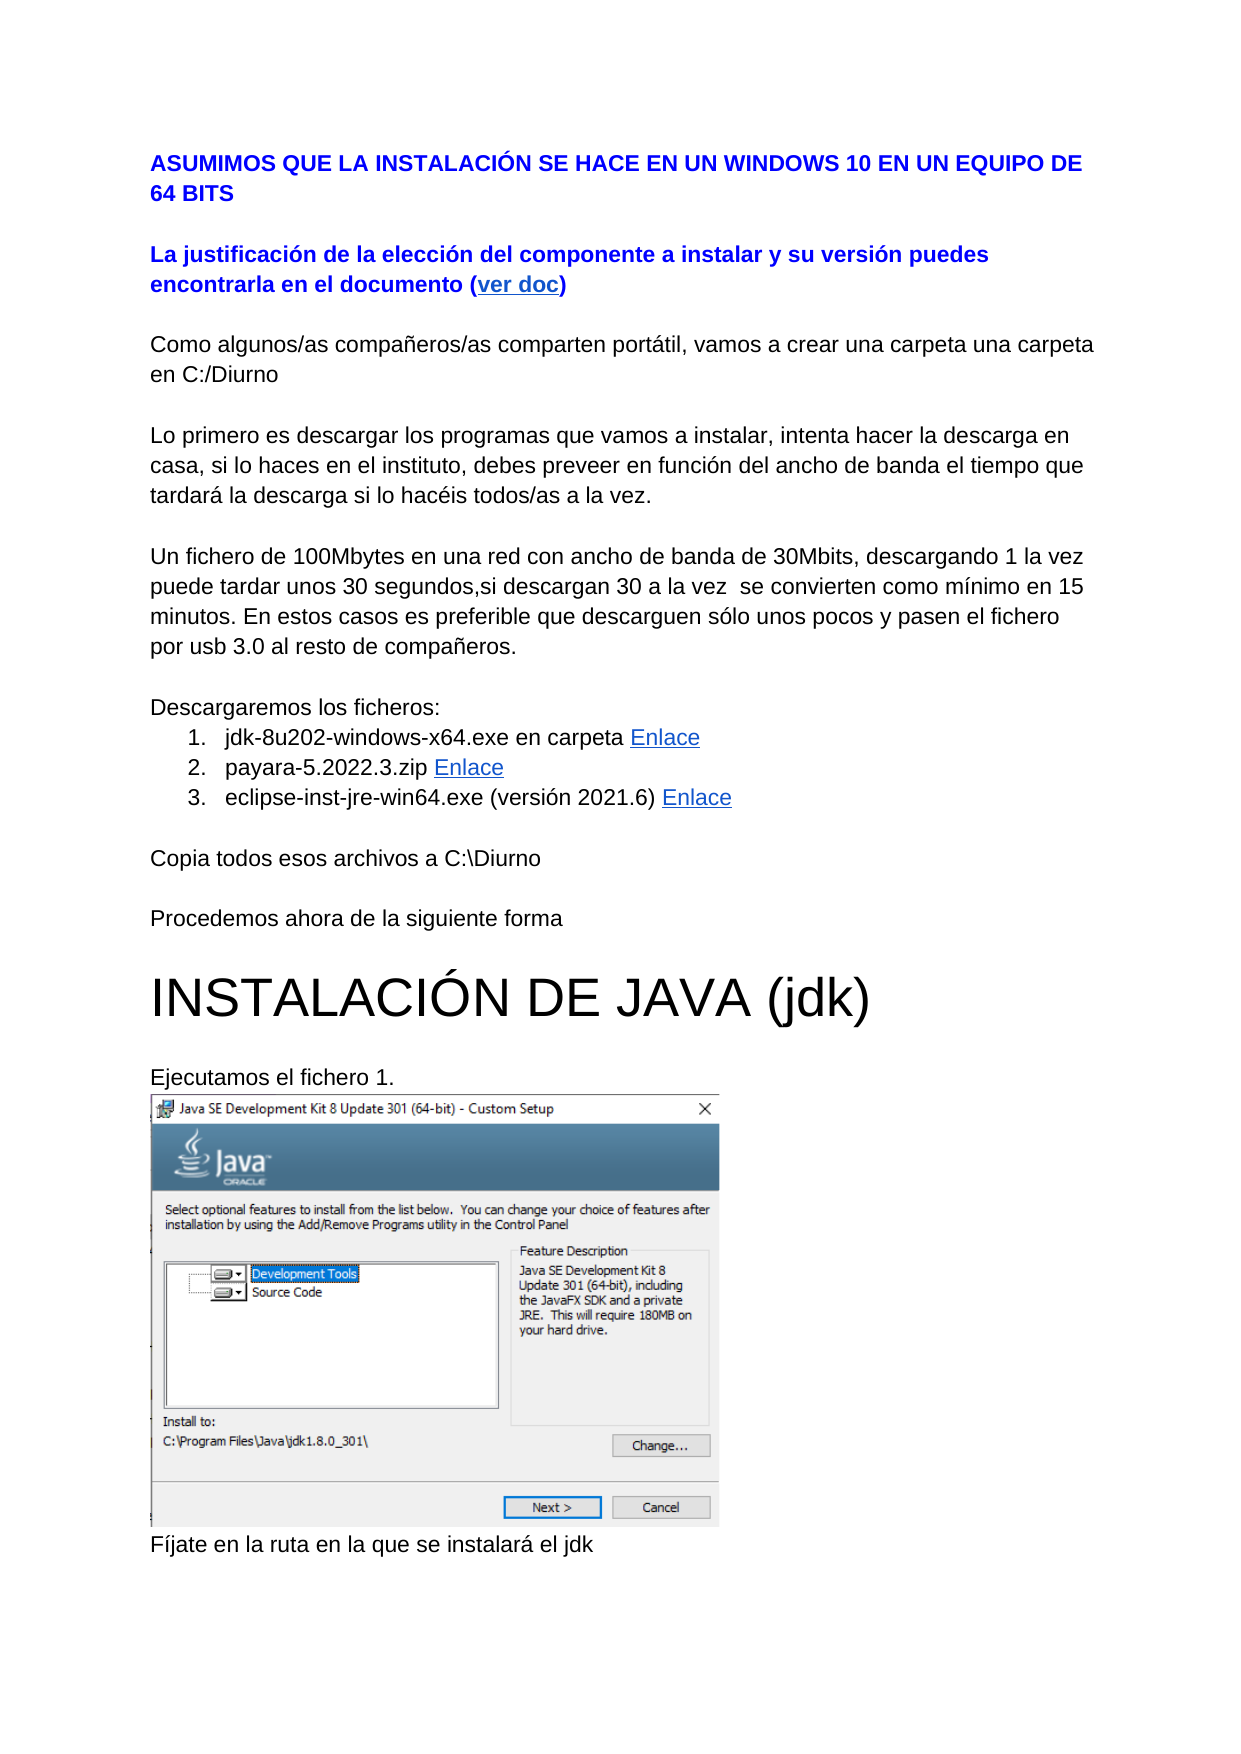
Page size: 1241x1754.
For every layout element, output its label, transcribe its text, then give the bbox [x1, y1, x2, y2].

list eclipse-inst-jre-win64.exe (versión 2021.6) Enlace [187, 784, 1094, 811]
text Ejecutamos el fichero 1. [150, 1064, 1094, 1091]
title INSTALACIÓN DE JAVA (jdk) [150, 966, 1094, 1028]
list payara-5.2022.3.zip Enlace [187, 754, 1094, 781]
text Como algunos/as compañeros/as comparten portátil, vamos a crear una carpeta una carpeta en C:/Diurno [150, 331, 1094, 388]
text Copia todos esos archivos a C:\Diurno [150, 845, 1094, 871]
text Procedemos ahora de la siguiente forma [150, 905, 1094, 932]
text ASUMIMOS QUE LA INSTALACIÓN SE HACE EN UN WINDOWS 10 EN UN EQUIPO DE 64 BITS [150, 150, 1094, 207]
text Un fichero de 100Mbytes en una red con ancho de banda de 30Mbits, descargando 1 la vez puede tardar unos 30 segundos,si descargan 30 a la vez se convierten como mínimo en 15 minutos. En estos casos es preferible que descarguen sólo unos pocos y pasen el fichero por usb 3.0 al resto de compañeros. [150, 543, 1094, 660]
text Descargaremos los ficheros: [150, 694, 1094, 720]
text Lo primero es descargar los programas que vamos a instalar, intenta hacer la descarga en casa, si lo haces en el instituto, debes preveer en función del ancho de banda el tiempo que tardará la descarga si lo hacéis todos/as a la vez. [150, 422, 1094, 509]
text La justificación de la elección del componente a instalar y su versión puedes encontrarla en el documento (ver doc) [150, 241, 1094, 297]
list jdk-8u202-windows-x64.exe en carpeta Enlace [187, 724, 1094, 750]
text Fíjate en la ruta en la que se instalará el jdk [150, 1531, 1094, 1557]
picture [150, 1094, 720, 1527]
